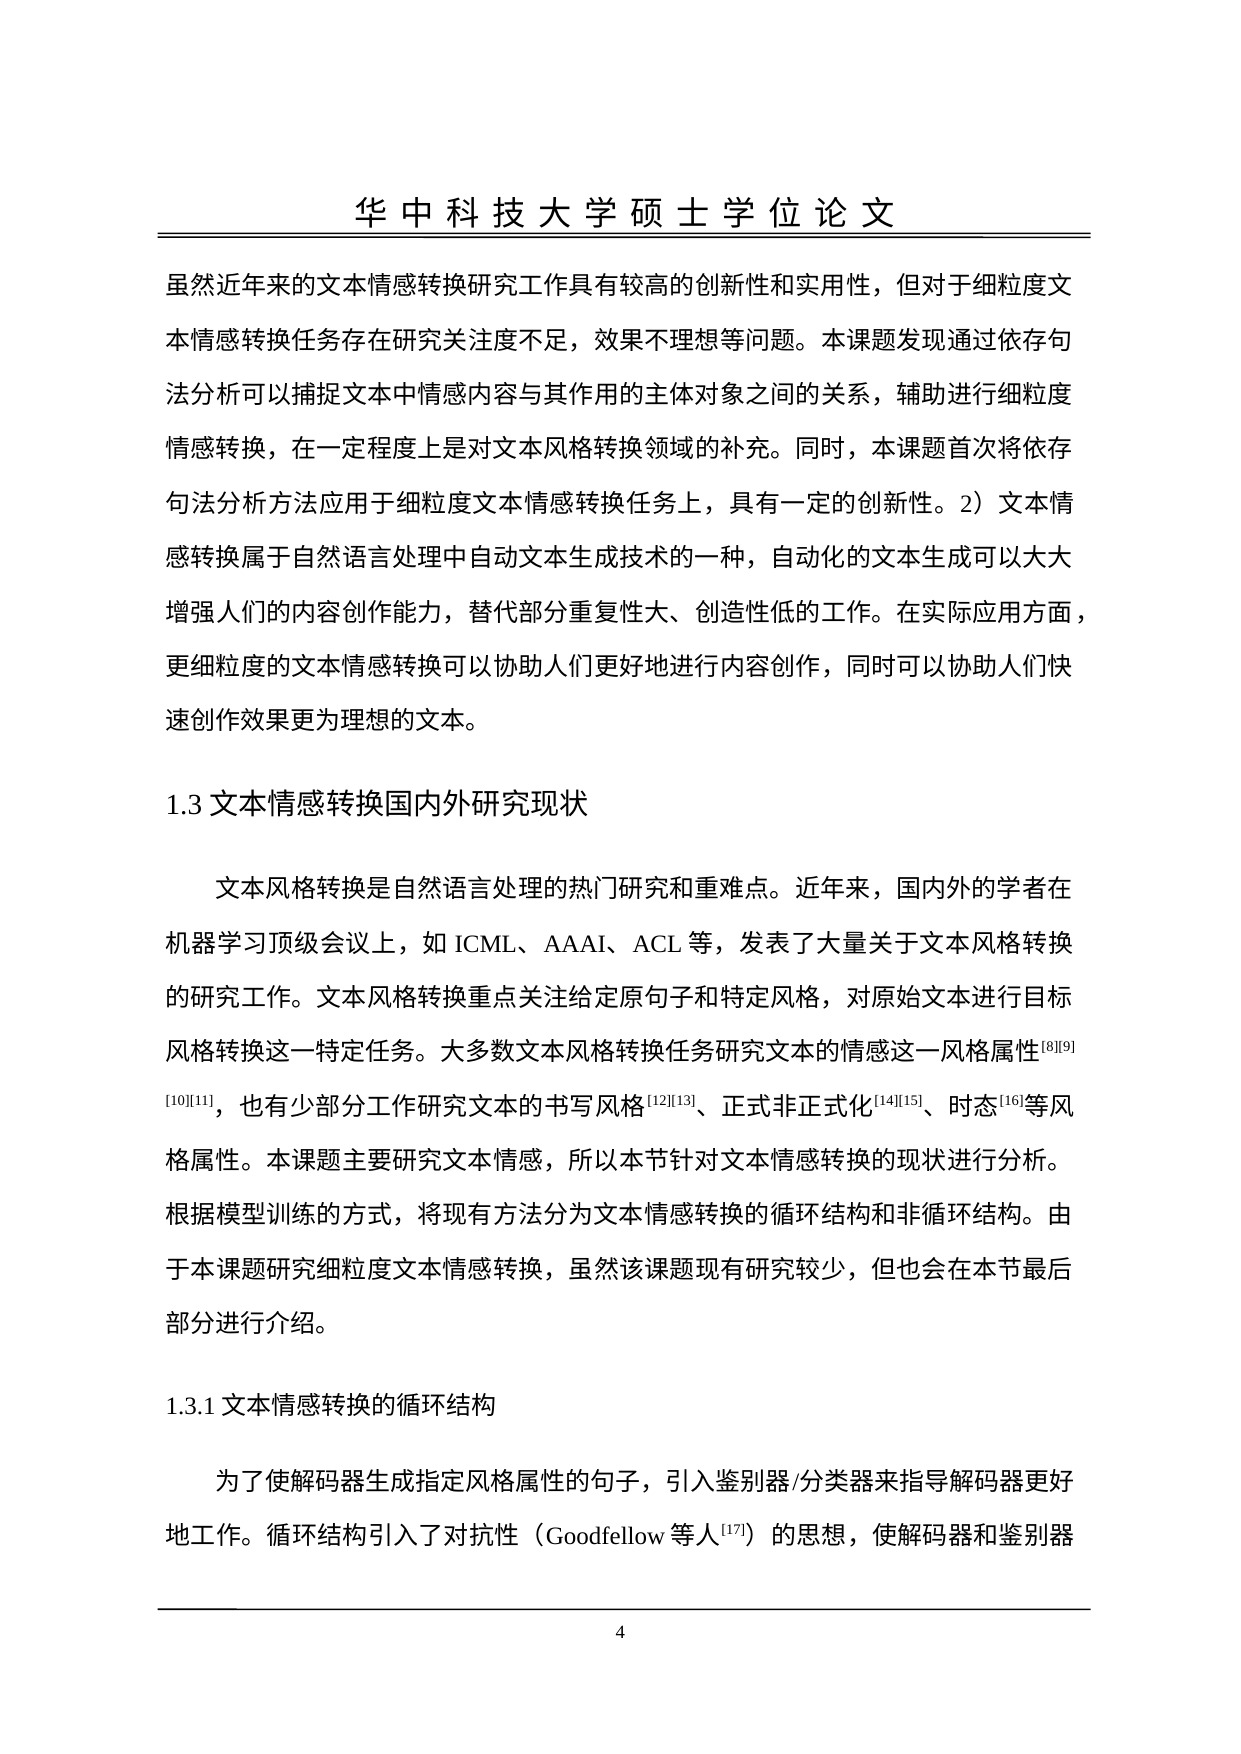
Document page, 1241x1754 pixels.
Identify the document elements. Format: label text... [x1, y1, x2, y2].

list 文本风格转换是自然语言处理的热门研究和重难点。近年来，国内外的学者在机器学习顶级会议上，如ICML、AAAI、ACL等，发表了大量关于文本风格转换的研究工作。文本风格转换重点关注给定原句子和特定风格，对原始文本进行目标风格转换这一特定任务。大多数文本风格转换任务研究文本的情感这一风格属性[8][9][10][11]，也有少部分工作研究文本的书写风格[12][13]、正式非正式化[14][15]、时态[16]等风格属性。本课题主要研究文本情感，所以本节针对文本情感转换的现状进行分析。根据模型训练的方式，将现有方法分为文本情感转换的循环结构和非循环结构。由于本课题研究细粒度文本情感转换，虽然该课题现有研究较少，但也会在本节最后部分进行介绍。 [165, 869, 1075, 1340]
subtitle 1.3 文本情感转换国内外研究现状 [165, 780, 1075, 822]
subtitle 1.3.1 文本情感转换的循环结构 [165, 1385, 1075, 1421]
